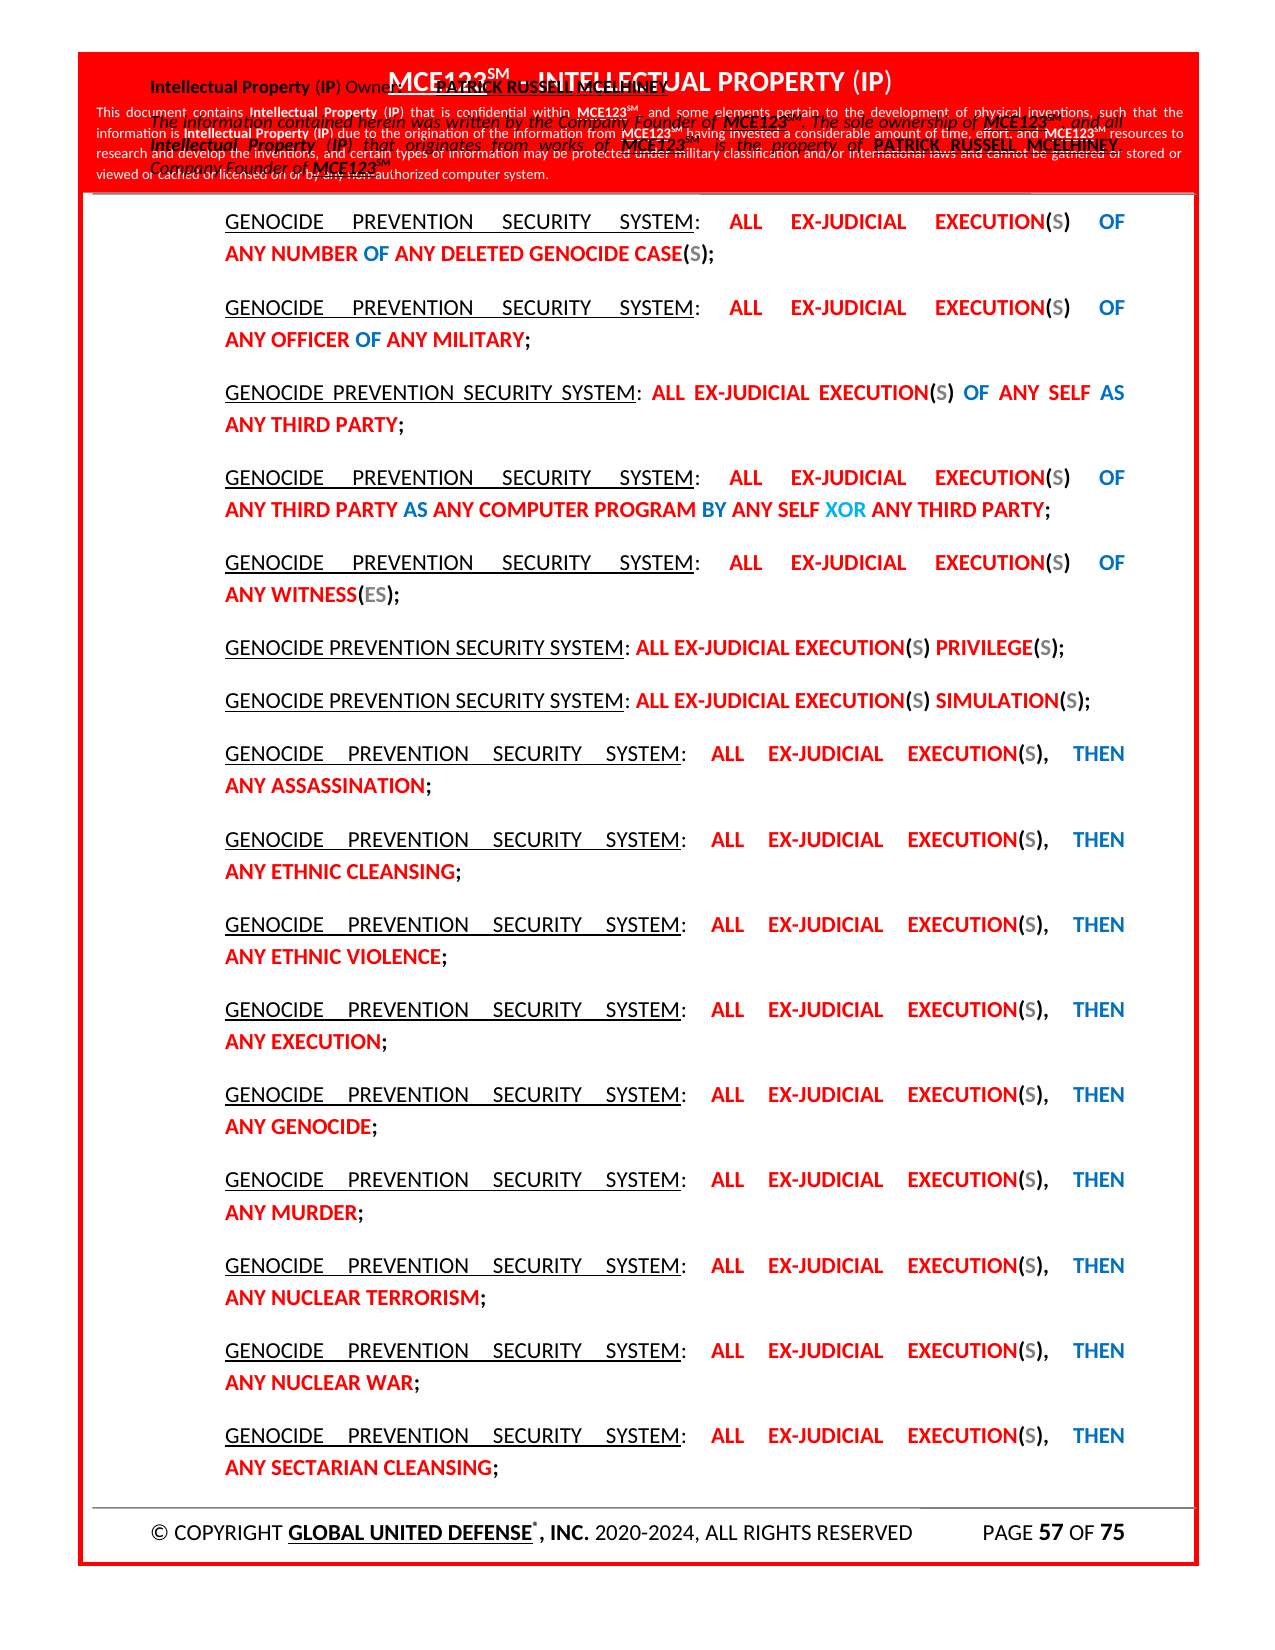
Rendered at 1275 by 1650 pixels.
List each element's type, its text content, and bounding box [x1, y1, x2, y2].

text GENOCIDE PREVENTION SECURITY SYSTEM: ALL EX-JUDICIAL EXECUTION(S), THEN ANY ETHNIC VIOLENCE; [225, 910, 1125, 970]
text GENOCIDE PREVENTION SECURITY SYSTEM: ALL EX-JUDICIAL EXECUTION(S), THEN ANY ASSASSINATION; [225, 739, 1125, 800]
text GENOCIDE PREVENTION SECURITY SYSTEM: ALL EX-JUDICIAL EXECUTION(S) OF ANY NUMBER OF ANY DELETED GENOCIDE CASE(S); [225, 207, 1125, 268]
text GENOCIDE PREVENTION SECURITY SYSTEM: ALL EX-JUDICIAL EXECUTION(S), THEN ANY ETHNIC CLEANSING; [225, 825, 1125, 885]
text GENOCIDE PREVENTION SECURITY SYSTEM: ALL EX-JUDICIAL EXECUTION(S), THEN ANY NUCLEAR WAR; [225, 1336, 1125, 1396]
text GENOCIDE PREVENTION SECURITY SYSTEM: ALL EX-JUDICIAL EXECUTION(S), THEN ANY GENOCIDE; [225, 1080, 1125, 1141]
text GENOCIDE PREVENTION SECURITY SYSTEM: ALL EX-JUDICIAL EXECUTION(S) OF ANY OFFICER OF ANY MILITARY; [225, 293, 1125, 353]
text GENOCIDE PREVENTION SECURITY SYSTEM: ALL EX-JUDICIAL EXECUTION(S) OF ANY WITNESS(ES); [225, 548, 1125, 608]
text GENOCIDE PREVENTION SECURITY SYSTEM: ALL EX-JUDICIAL EXECUTION(S) PRIVILEGE(S); [225, 633, 1125, 661]
text GENOCIDE PREVENTION SECURITY SYSTEM: ALL EX-JUDICIAL EXECUTION(S), THEN ANY MURDER; [225, 1166, 1125, 1226]
text GENOCIDE PREVENTION SECURITY SYSTEM: ALL EX-JUDICIAL EXECUTION(S) OF ANY THIRD PARTY AS ANY COMPUTER PROGRAM BY ANY SELF XOR ANY THIRD PARTY; [225, 463, 1125, 523]
text GENOCIDE PREVENTION SECURITY SYSTEM: ALL EX-JUDICIAL EXECUTION(S), THEN ANY NUCLEAR TERRORISM; [225, 1251, 1125, 1311]
text GENOCIDE PREVENTION SECURITY SYSTEM: ALL EX-JUDICIAL EXECUTION(S) OF ANY SELF AS ANY THIRD PARTY; [225, 378, 1125, 438]
text GENOCIDE PREVENTION SECURITY SYSTEM: ALL EX-JUDICIAL EXECUTION(S), THEN ANY SECTARIAN CLEANSING; [225, 1421, 1125, 1481]
text GENOCIDE PREVENTION SECURITY SYSTEM: ALL EX-JUDICIAL EXECUTION(S) SIMULATION(S); [225, 686, 1125, 714]
text GENOCIDE PREVENTION SECURITY SYSTEM: ALL EX-JUDICIAL EXECUTION(S), THEN ANY EXECUTION; [225, 995, 1125, 1055]
